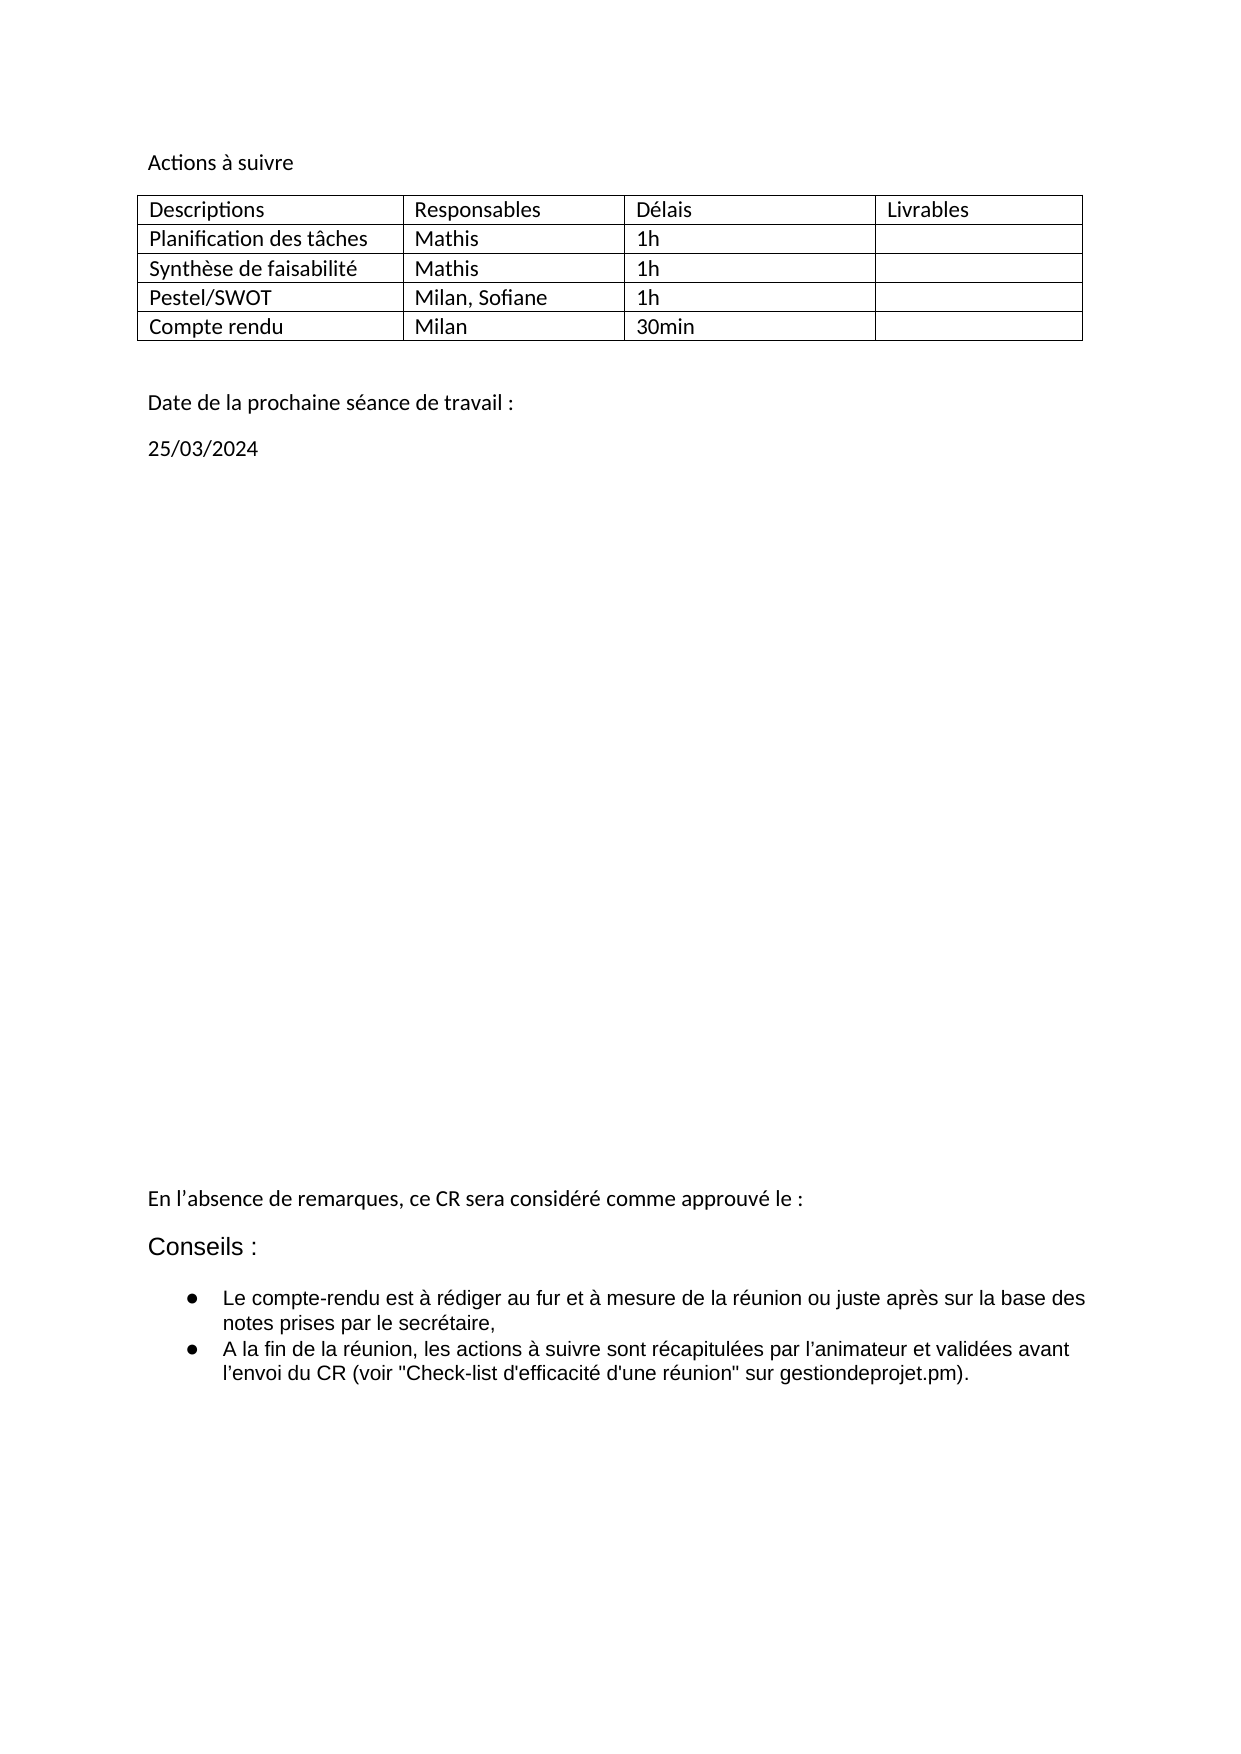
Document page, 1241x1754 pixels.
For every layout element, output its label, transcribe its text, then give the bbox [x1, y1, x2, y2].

list A la fin de la réunion, les actions à suivre sont récapitulées par l’animateur et validées avant l’envoi du CR (voir "Check-list d'efficacité d'une réunion" sur gestiondeprojet.pm). [185, 1334, 1093, 1385]
table_cell Synthèse de faisabilité [138, 254, 403, 282]
table_cell [876, 225, 1082, 253]
table_header Délais [625, 196, 875, 223]
table_cell [876, 312, 1082, 340]
table_cell [876, 254, 1082, 282]
table_header Descriptions [138, 196, 403, 223]
table_cell Compte rendu [138, 312, 403, 340]
text Actions à suivre [148, 148, 1093, 176]
text Date de la prochaine séance de travail : [148, 388, 1093, 416]
table_cell 30min [625, 312, 875, 340]
table_cell Mathis [404, 254, 624, 282]
table_cell 1h [625, 254, 875, 282]
table_cell 1h [625, 225, 875, 253]
table_cell [876, 283, 1082, 311]
table_cell Mathis [404, 225, 624, 253]
list Le compte-rendu est à rédiger au fur et à mesure de la réunion ou juste après sur la base des notes prises par le secrétaire, [185, 1284, 1093, 1334]
text 25/03/2024 [148, 434, 1093, 463]
table_cell Planification des tâches [138, 225, 403, 253]
table_cell Milan [404, 312, 624, 340]
table_header Livrables [876, 196, 1082, 223]
table_cell Milan, Sofiane [404, 283, 624, 311]
text En l’absence de remarques, ce CR sera considéré comme approuvé le : [148, 1184, 1093, 1213]
table_cell 1h [625, 283, 875, 311]
table_cell Pestel/SWOT [138, 283, 403, 311]
table_header Responsables [404, 196, 624, 223]
text Conseils : [148, 1231, 1093, 1260]
